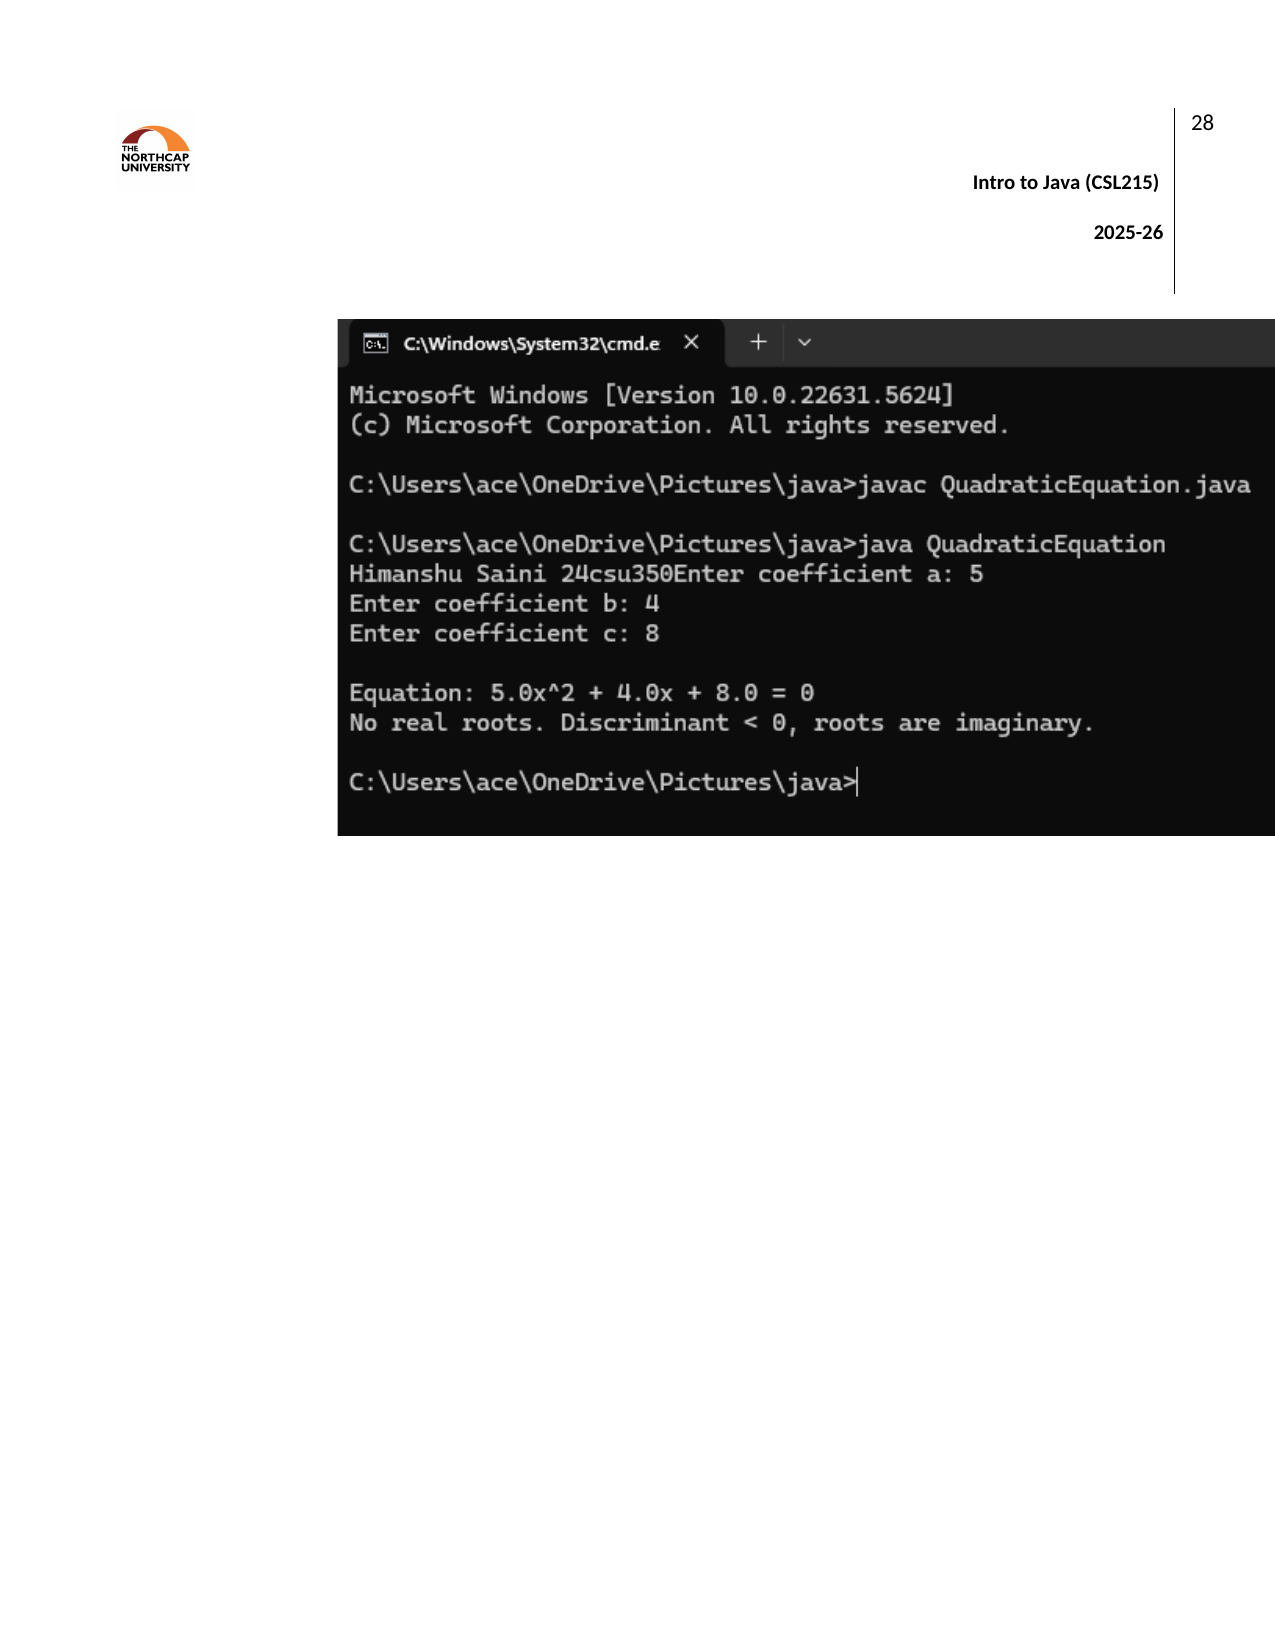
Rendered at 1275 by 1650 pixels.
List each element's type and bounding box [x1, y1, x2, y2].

picture [337, 319, 1275, 836]
picture [115, 108, 197, 190]
